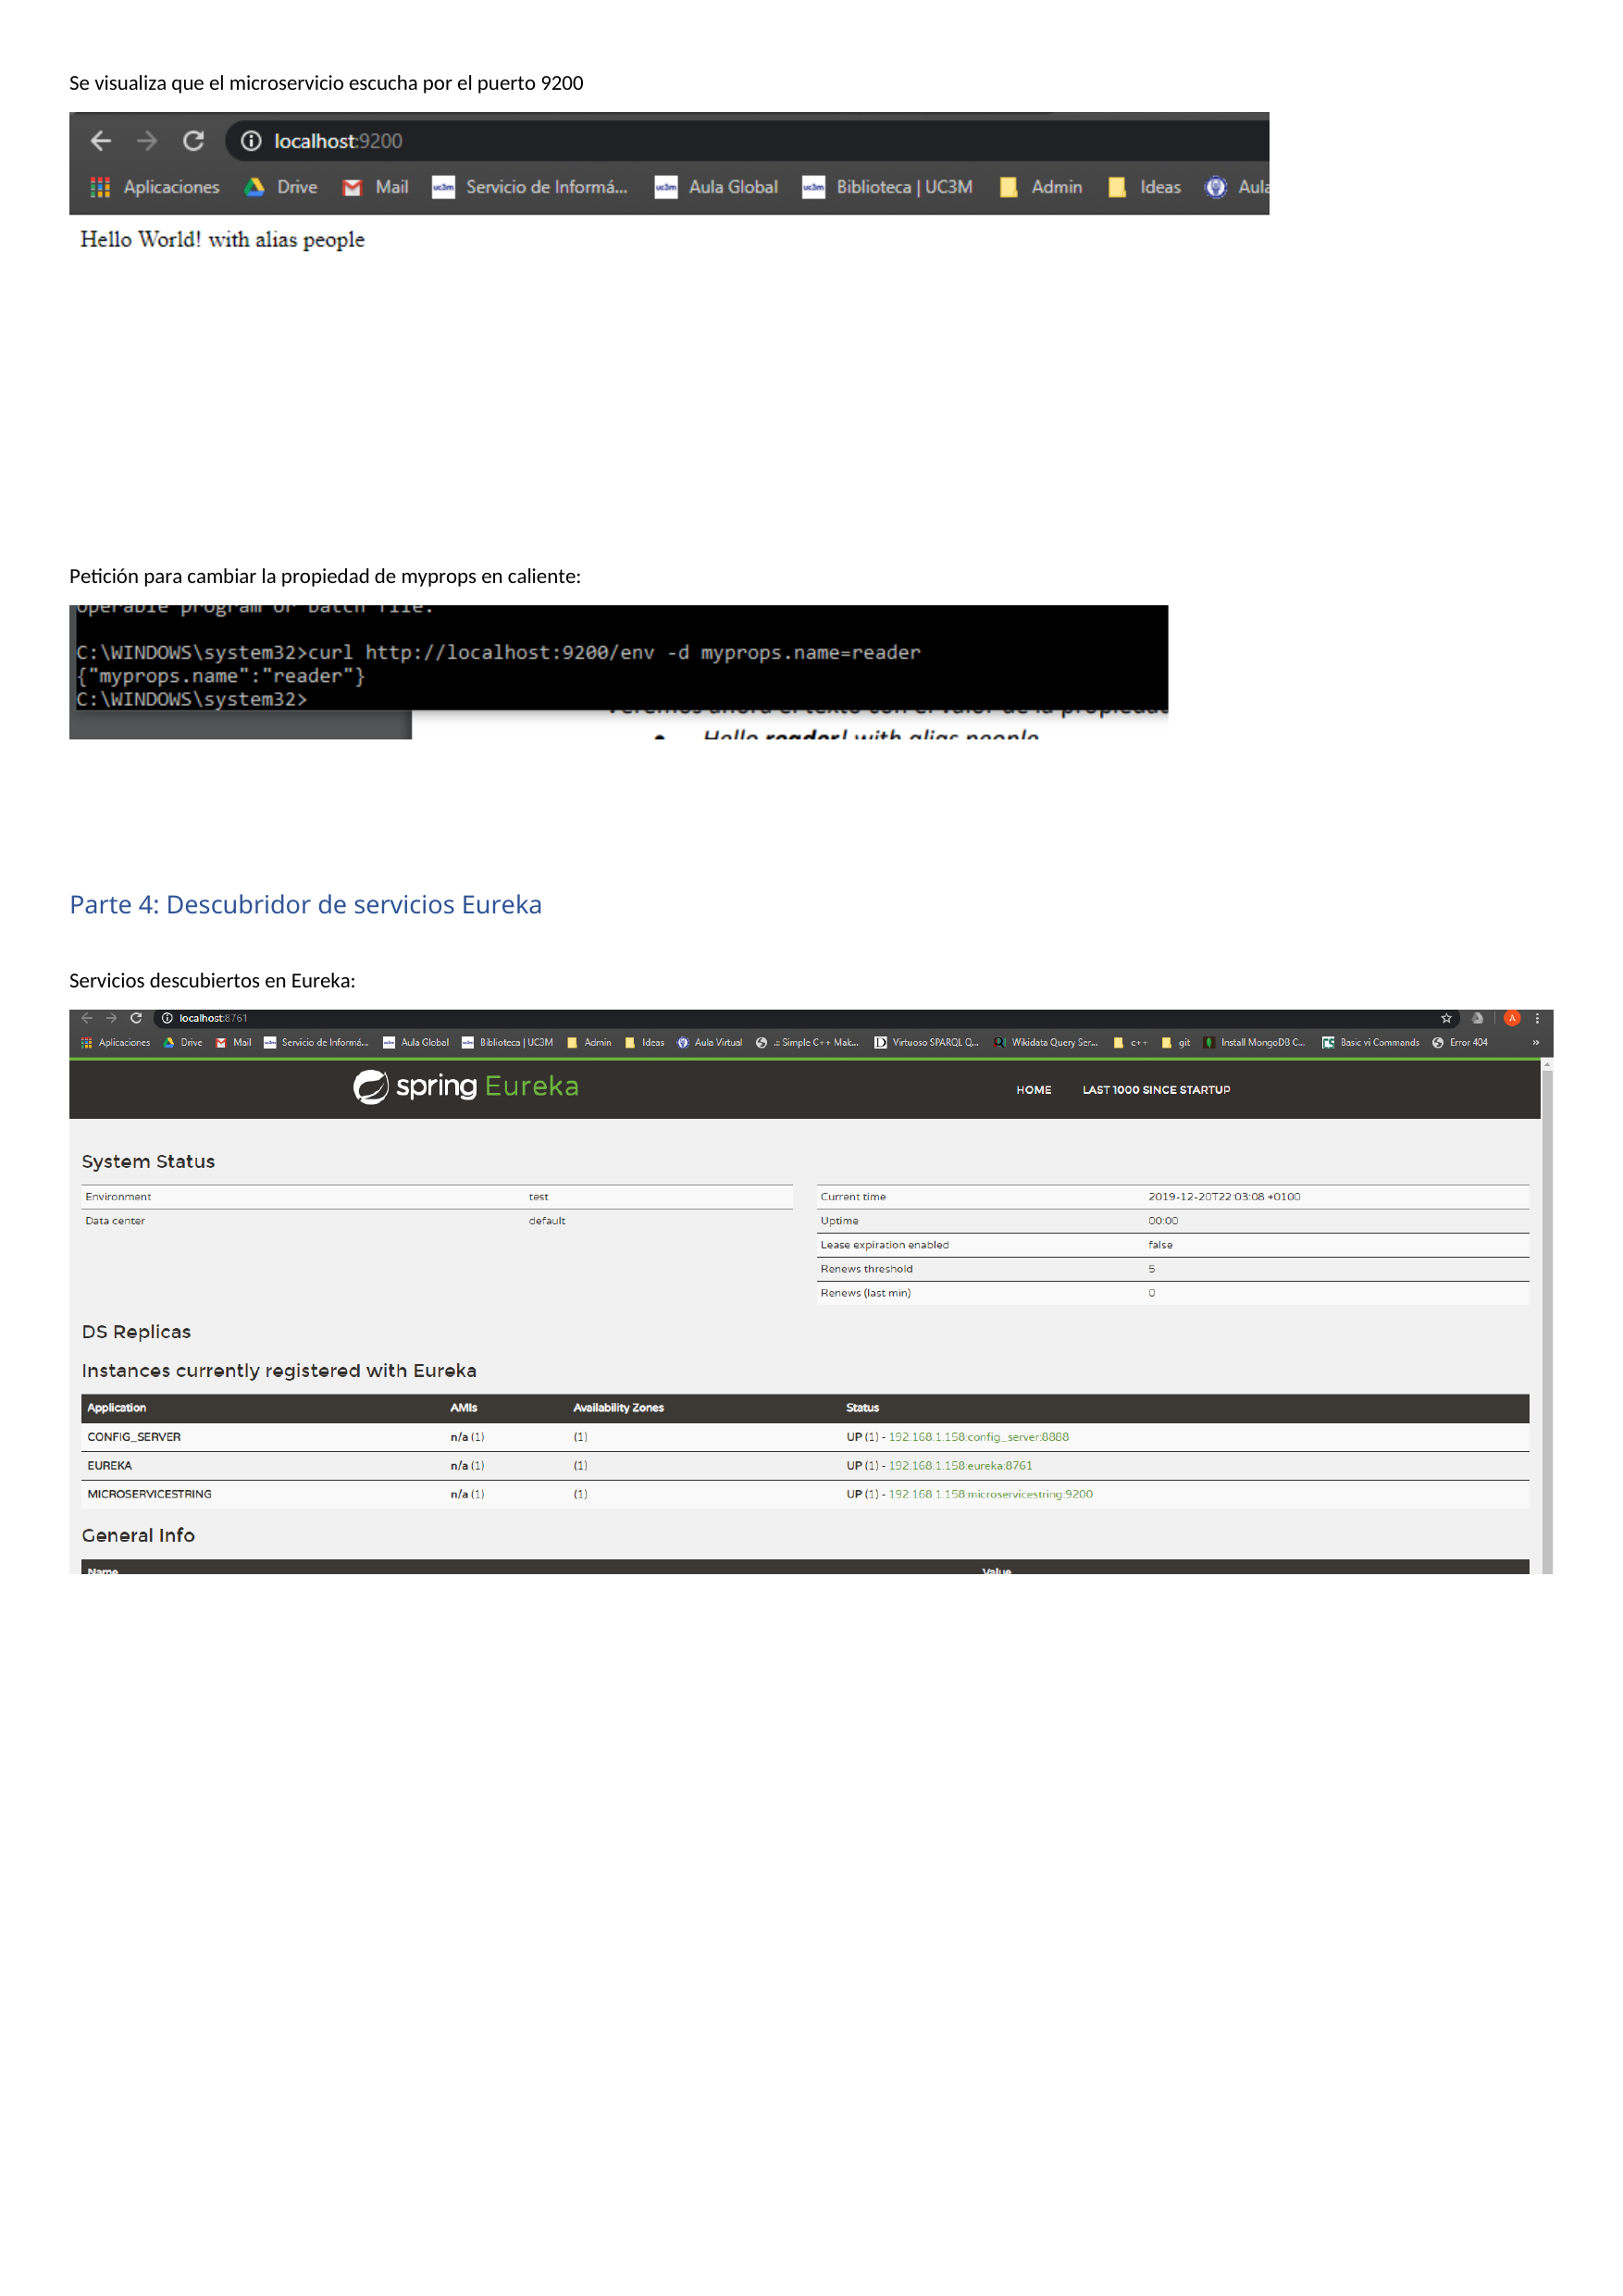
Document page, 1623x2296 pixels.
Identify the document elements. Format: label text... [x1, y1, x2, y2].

subtitle Parte 4: Descubridor de servicios Eureka [69, 887, 1554, 921]
text Servicios descubiertos en Eureka: [69, 967, 1554, 993]
text Se visualiza que el microservicio escucha por el puerto 9200 [69, 69, 1554, 95]
picture [69, 112, 1270, 503]
text Petición para cambiar la propiedad de myprops en caliente: [69, 563, 1554, 589]
picture [69, 605, 1169, 739]
picture [69, 1010, 1554, 1574]
